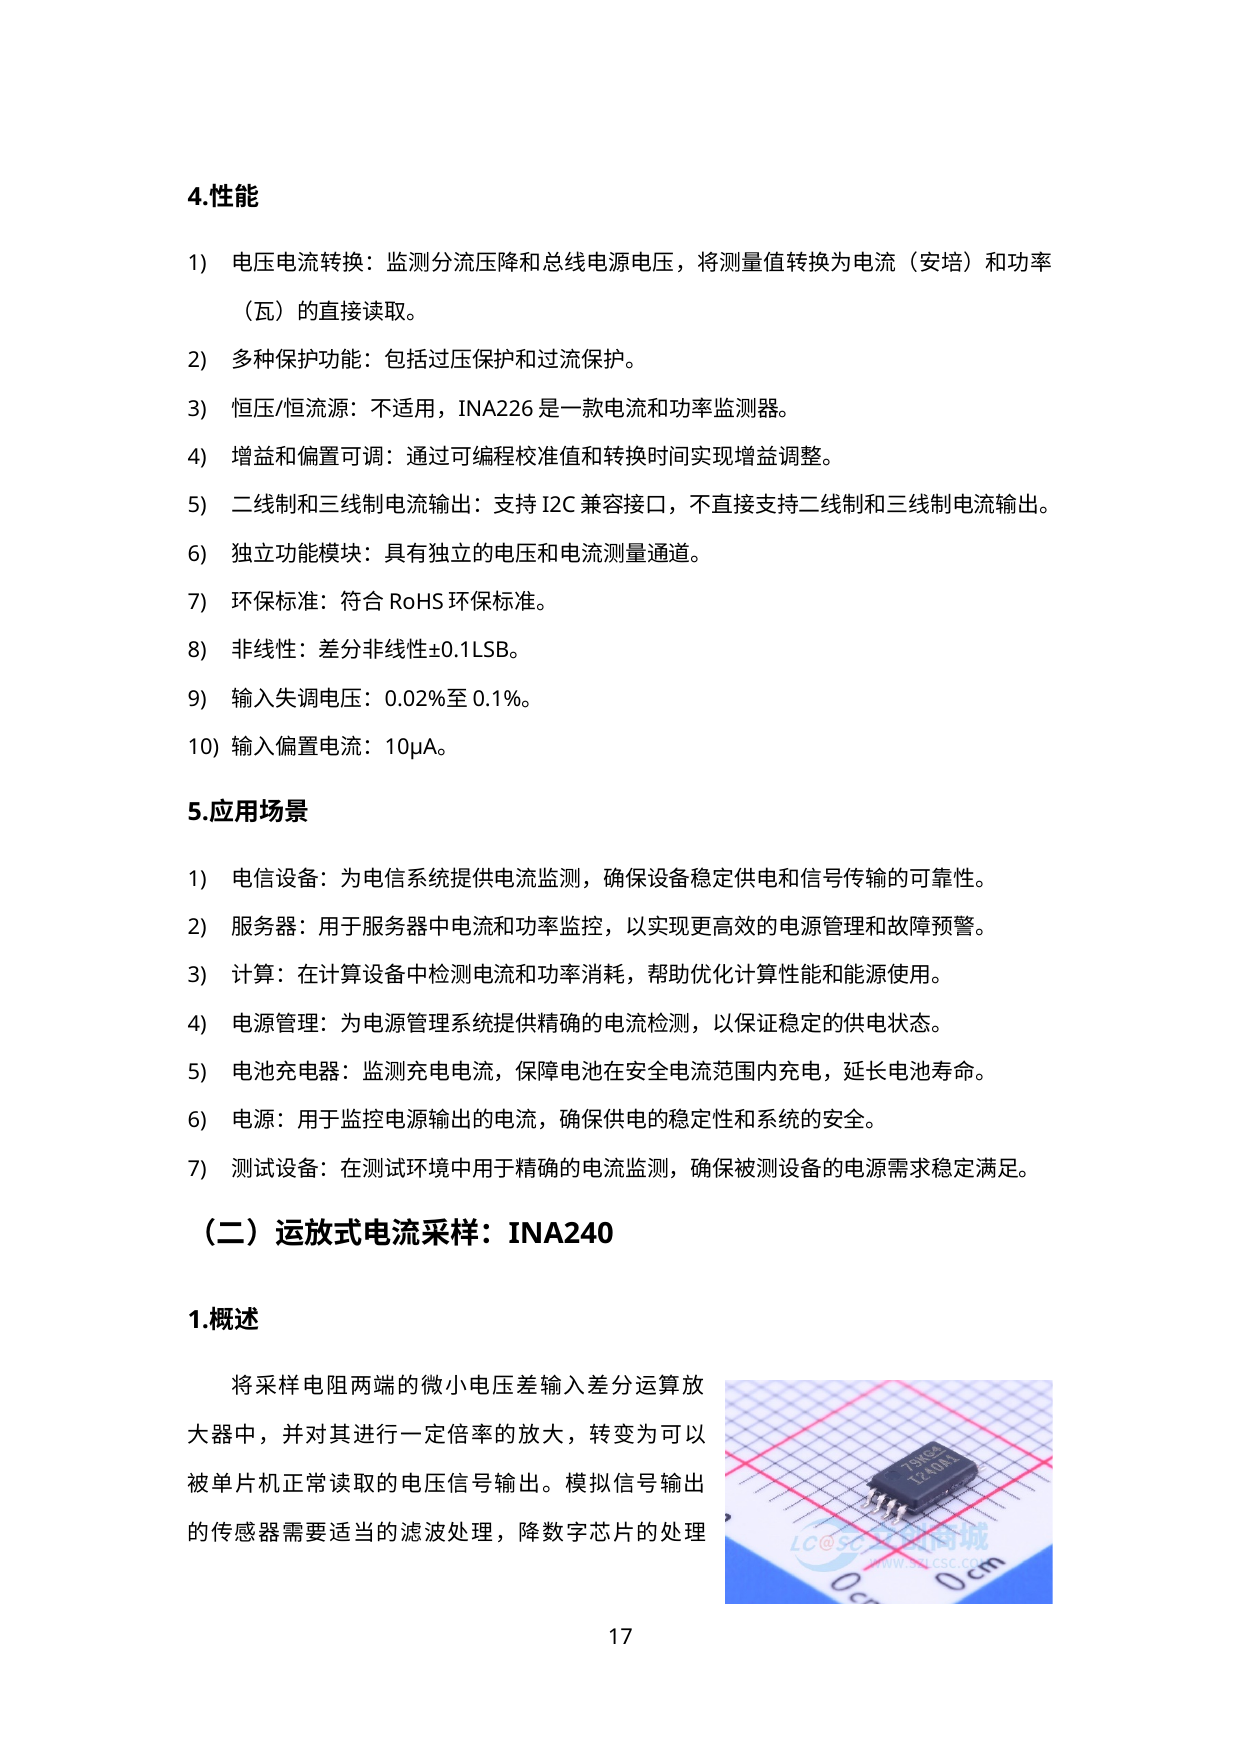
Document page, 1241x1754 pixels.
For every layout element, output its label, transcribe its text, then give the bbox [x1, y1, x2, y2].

list 电压电流转换：监测分流压降和总线电源电压，将测量值转换为电流（安培）和功率（瓦）的直接读取。 [187, 245, 1053, 326]
list 增益和偏置可调：通过可编程校准值和转换时间实现增益调整。 [187, 439, 1053, 471]
list 非线性：差分非线性±0.1LSB。 [187, 632, 1053, 665]
list 电源：用于监控电源输出的电流，确保供电的稳定性和系统的安全。 [187, 1102, 1053, 1134]
text 4.性能 [187, 162, 1053, 227]
list 计算：在计算设备中检测电流和功率消耗，帮助优化计算性能和能源使用。 [187, 957, 1053, 989]
text （二）运放式电流采样：INA240 [187, 1199, 1053, 1264]
picture [725, 1380, 1053, 1604]
list 二线制和三线制电流输出：支持I2C兼容接口，不直接支持二线制和三线制电流输出。 [187, 487, 1053, 520]
list 电源管理：为电源管理系统提供精确的电流检测，以保证稳定的供电状态。 [187, 1005, 1053, 1038]
list 电信设备：为电信系统提供电流监测，确保设备稳定供电和信号传输的可靠性。 [187, 860, 1053, 893]
list 服务器：用于服务器中电流和功率监控，以实现更高效的电源管理和故障预警。 [187, 909, 1053, 941]
list 恒压/恒流源：不适用，INA226是一款电流和功率监测器。 [187, 391, 1053, 423]
list 环保标准：符合RoHS环保标准。 [187, 584, 1053, 616]
list 独立功能模块：具有独立的电压和电流测量通道。 [187, 536, 1053, 568]
list 输入失调电压：0.02%至0.1%。 [187, 681, 1053, 713]
list 电池充电器：监测充电电流，保障电池在安全电流范围内充电，延长电池寿命。 [187, 1054, 1053, 1086]
list 输入偏置电流：10μA。 [187, 729, 1053, 761]
text 1.概述 [187, 1285, 1053, 1350]
list 多种保护功能：包括过压保护和过流保护。 [187, 342, 1053, 375]
text 将采样电阻两端的微小电压差输入差分运算放大器中，并对其进行一定倍率的放大，转变为可以被单片机正常读取的电压信号输出。模拟信号输出的传感器需要适当的滤波处理，降数字芯片的处理压力，但是也应该注意输出阻抗问题，避免出现运放震荡现象。 [187, 1368, 1053, 1547]
list 测试设备：在测试环境中用于精确的电流监测，确保被测设备的电源需求稳定满足。 [187, 1150, 1053, 1183]
text 5.应用场景 [187, 777, 1053, 842]
